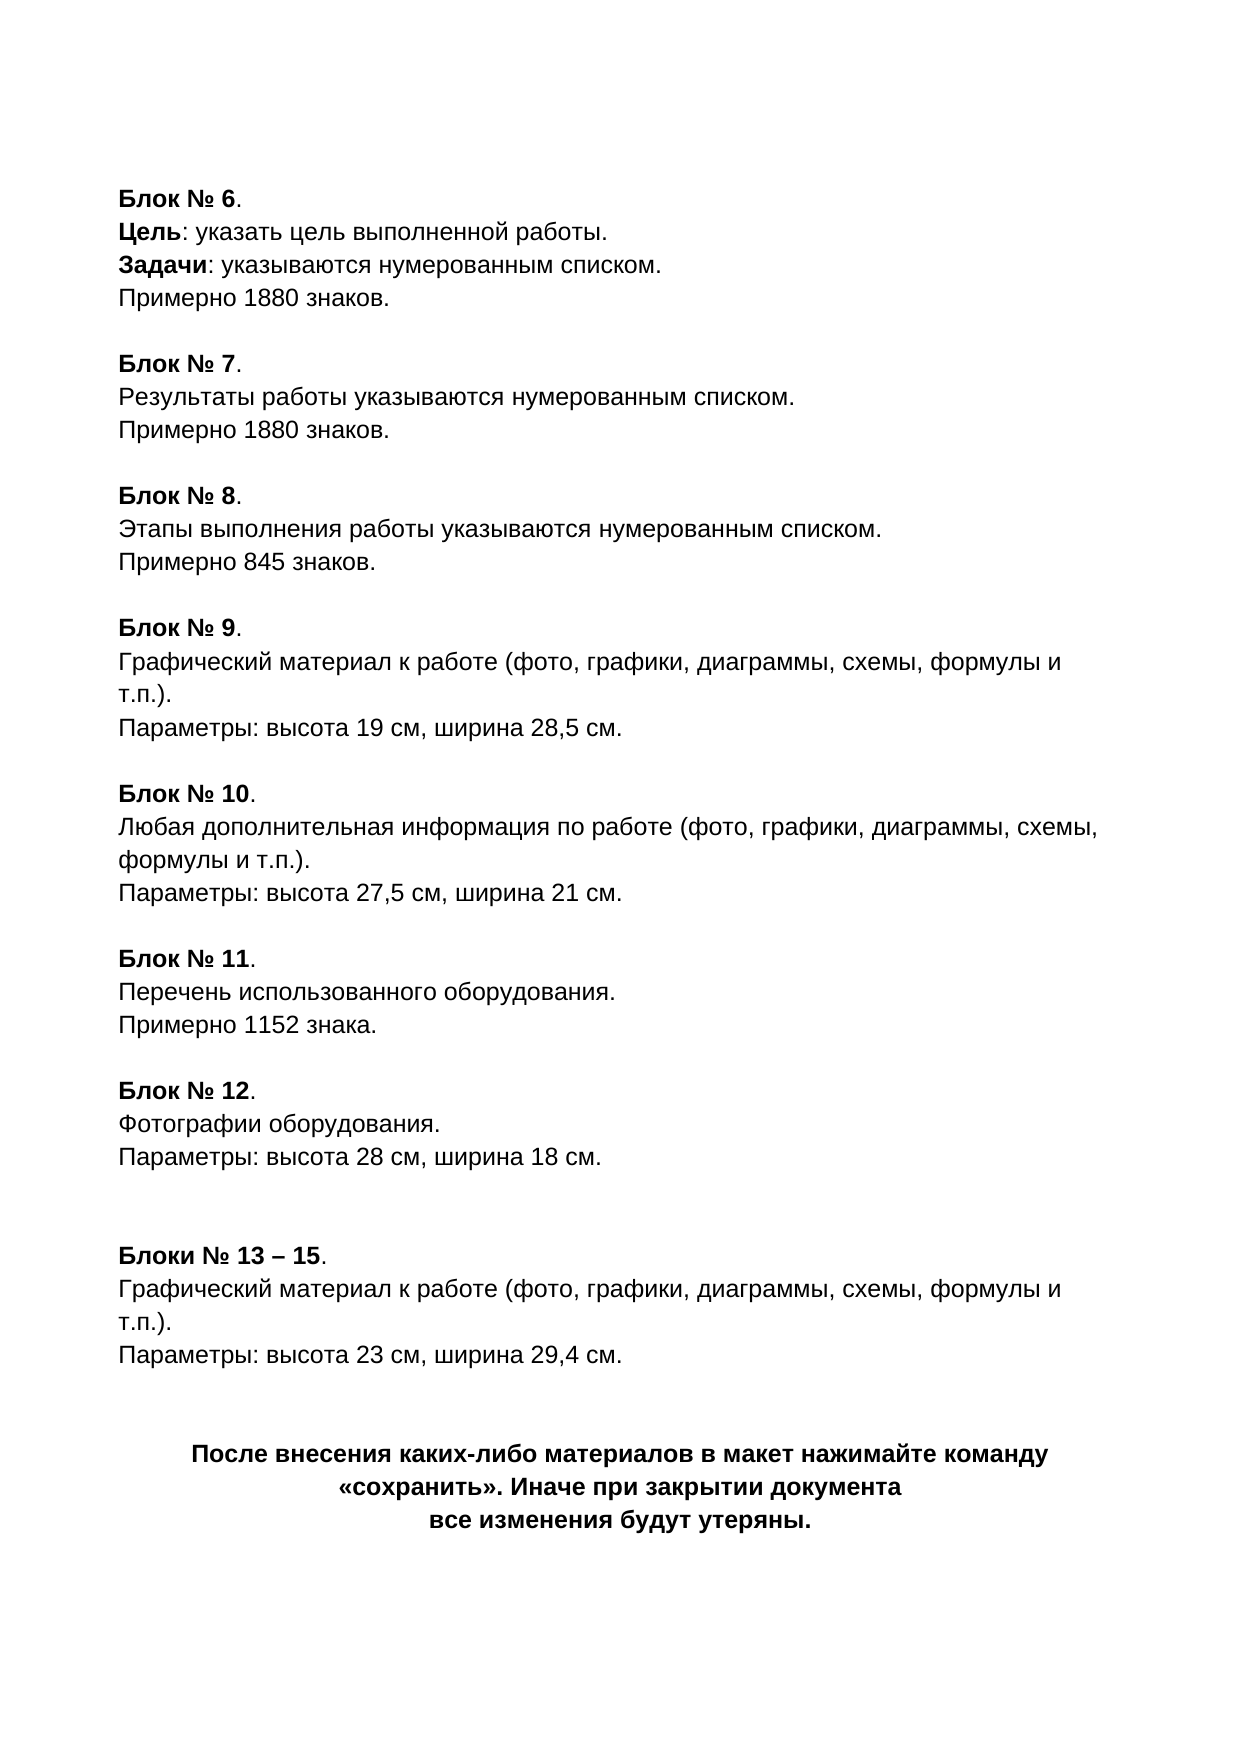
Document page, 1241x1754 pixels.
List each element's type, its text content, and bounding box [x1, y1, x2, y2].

text Блок № 9. [118, 613, 1122, 642]
text Параметры: высота 27,5 см, ширина 21 см. [118, 878, 1122, 906]
text После внесения каких-либо материалов в макет нажимайте команду «сохранить». Иначе при закрытии документа [118, 1439, 1122, 1501]
text Блок № 12. [118, 1076, 1122, 1104]
text Блоки № 13 – 15. [118, 1241, 1122, 1269]
text Примерно 1880 знаков. [118, 415, 1122, 444]
text Блок № 11. [118, 944, 1122, 972]
text Цель: указать цель выполненной работы. [118, 217, 1122, 246]
text Примерно 1152 знака. [118, 1010, 1122, 1038]
text Примерно 845 знаков. [118, 547, 1122, 576]
text все изменения будут утеряны. [118, 1505, 1122, 1534]
text Фотографии оборудования. [118, 1109, 1122, 1137]
text Графический материал к работе (фото, графики, диаграммы, схемы, формулы и т.п.). [118, 1274, 1122, 1336]
text Блок № 7. [118, 349, 1122, 378]
text Параметры: высота 28 см, ширина 18 см. [118, 1142, 1122, 1171]
text Любая дополнительная информация по работе (фото, графики, диаграммы, схемы, формулы и т.п.). [118, 812, 1122, 873]
text Блок № 6. [118, 184, 1122, 213]
text Параметры: высота 19 см, ширина 28,5 см. [118, 712, 1122, 741]
text Результаты работы указываются нумерованным списком. [118, 382, 1122, 411]
text Графический материал к работе (фото, графики, диаграммы, схемы, формулы и т.п.). [118, 646, 1122, 708]
text Блок № 10. [118, 778, 1122, 807]
text Задачи: указываются нумерованным списком. [118, 250, 1122, 279]
text Параметры: высота 23 см, ширина 29,4 см. [118, 1340, 1122, 1369]
text Блок № 8. [118, 481, 1122, 510]
text Примерно 1880 знаков. [118, 283, 1122, 312]
text Перечень использованного оборудования. [118, 977, 1122, 1005]
text Этапы выполнения работы указываются нумерованным списком. [118, 514, 1122, 543]
